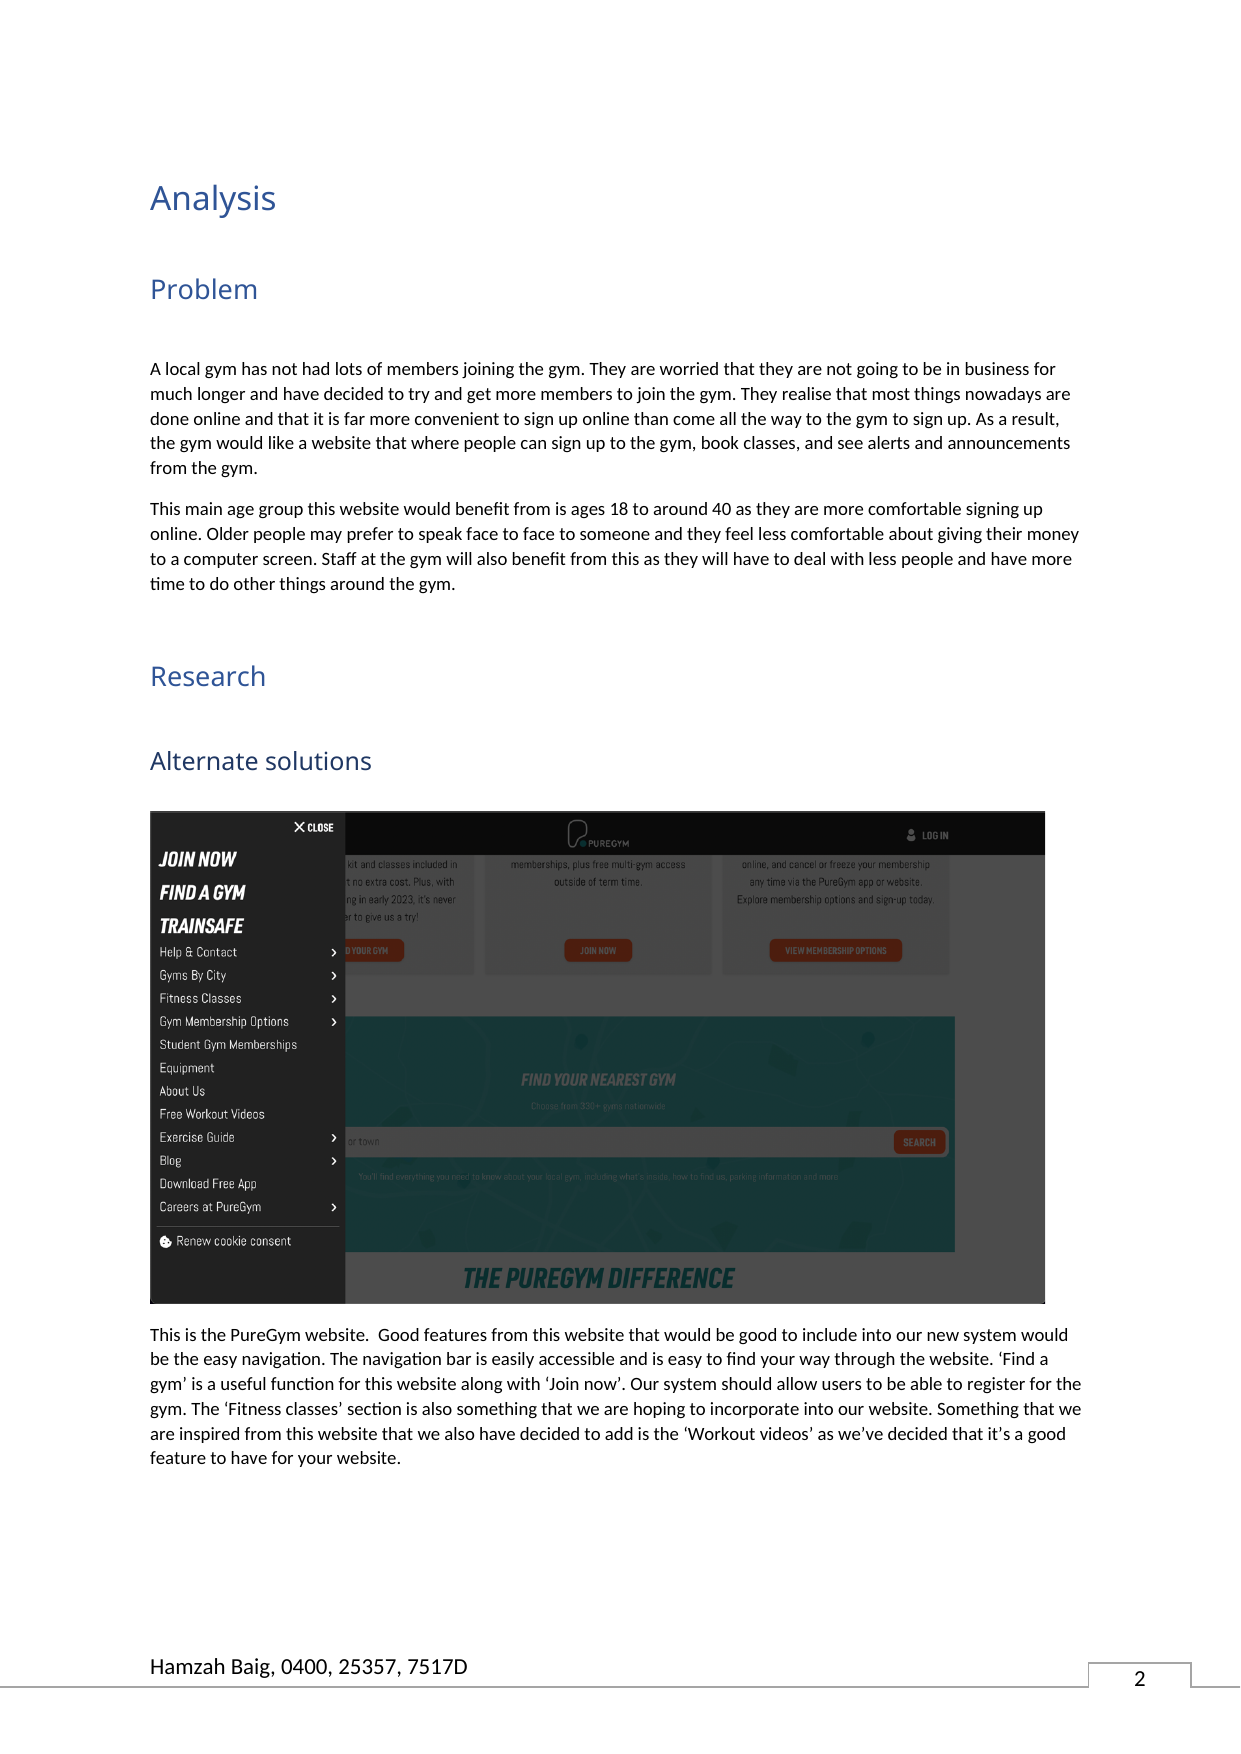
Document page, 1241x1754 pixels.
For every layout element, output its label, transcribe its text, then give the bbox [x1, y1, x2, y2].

text This main age group this website would benefit from is ages 18 to around 40 as they are more comfortable signing up online. Older people may prefer to speak face to face to someone and they feel less comfortable about giving their money to a computer screen. Staff at the gym will also benefit from this as they will have to deal with less people and have more time to do other things around the gym. [150, 498, 1090, 594]
picture [150, 811, 1046, 1304]
subtitle Alternate solutions [150, 744, 1090, 778]
subtitle Research [150, 657, 1090, 694]
subtitle Problem [150, 271, 1090, 308]
text A local gym has not had lots of members joining the gym. They are worried that they are not going to be in business for much longer and have decided to try and get more members to join the gym. They realise that most things nowadays are done online and that it is far more convenient to sign up online than come all the way to the gym to sign up. As a result, the gym would like a website that where people can sign up to the gym, book classes, and see alerts and announcements from the gym. [150, 357, 1090, 479]
